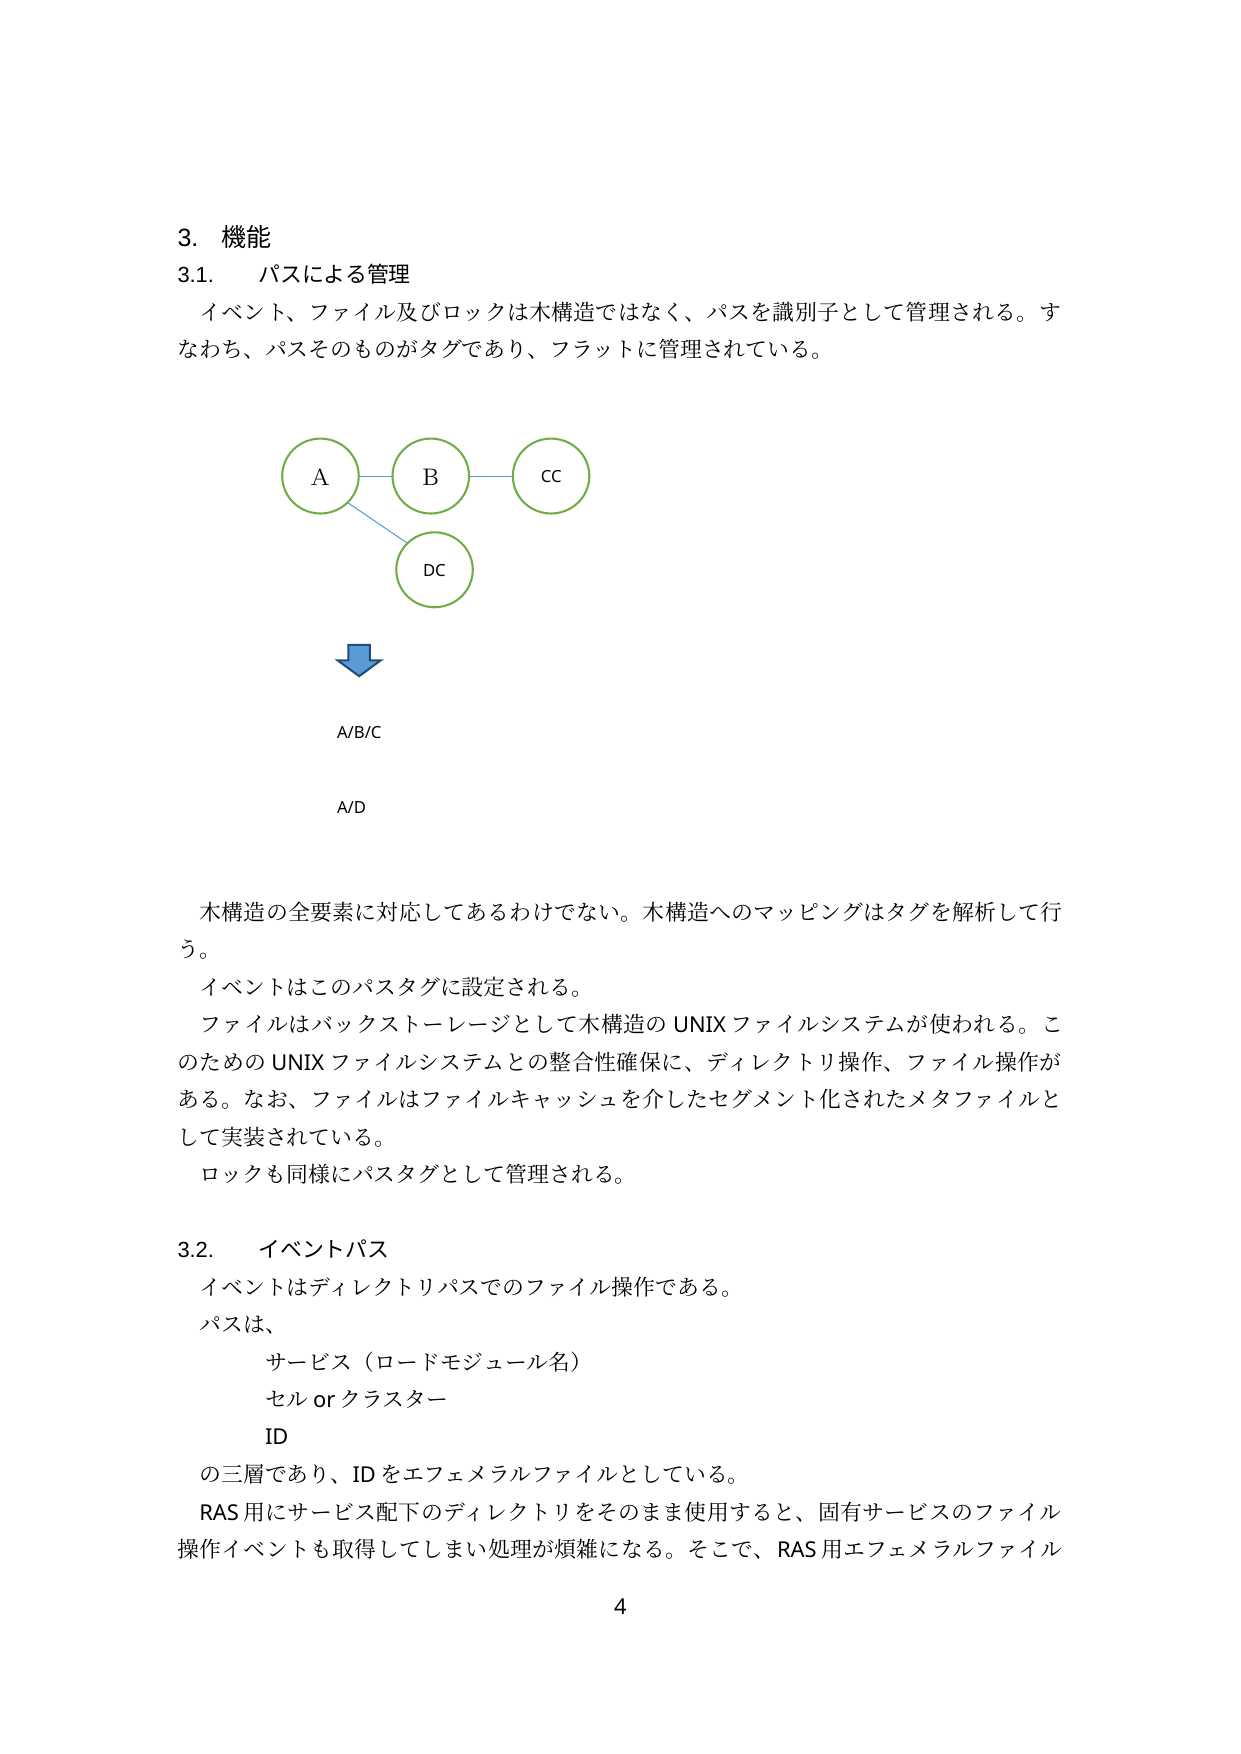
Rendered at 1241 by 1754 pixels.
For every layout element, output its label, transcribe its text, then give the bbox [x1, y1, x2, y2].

text パスは、 [177, 1304, 1063, 1342]
text セルorクラスター [177, 1379, 1063, 1417]
subtitle 機能 [177, 217, 1063, 254]
subtitle イベントパス [177, 1229, 1063, 1267]
subtitle パスによる管理 [177, 254, 1063, 292]
text ID [177, 1417, 1063, 1454]
text ファイルはバックストーレージとして木構造のUNIXファイルシステムが使われる。このためのUNIXファイルシステムとの整合性確保に、ディレクトリ操作、ファイル操作がある。なお、ファイルはファイルキャッシュを介したセグメント化されたメタファイルとして実装されている。 [177, 1004, 1063, 1154]
text イベント、ファイル及びロックは木構造ではなく、パスを識別子として管理される。すなわち、パスそのものがタグであり、フラットに管理されている。 [177, 292, 1063, 367]
text ロックも同様にパスタグとして管理される。 [177, 1154, 1063, 1192]
text イベントはこのパスタグに設定される。 [177, 967, 1063, 1004]
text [177, 1492, 1063, 1567]
text の三層であり、IDをエフェメラルファイルとしている。 [177, 1454, 1063, 1492]
text 木構造の全要素に対応してあるわけでない。木構造へのマッピングはタグを解析して行う。 [177, 892, 1063, 967]
text イベントはディレクトリパスでのファイル操作である。 [177, 1267, 1063, 1304]
text サービス（ロードモジュール名） [177, 1342, 1063, 1379]
